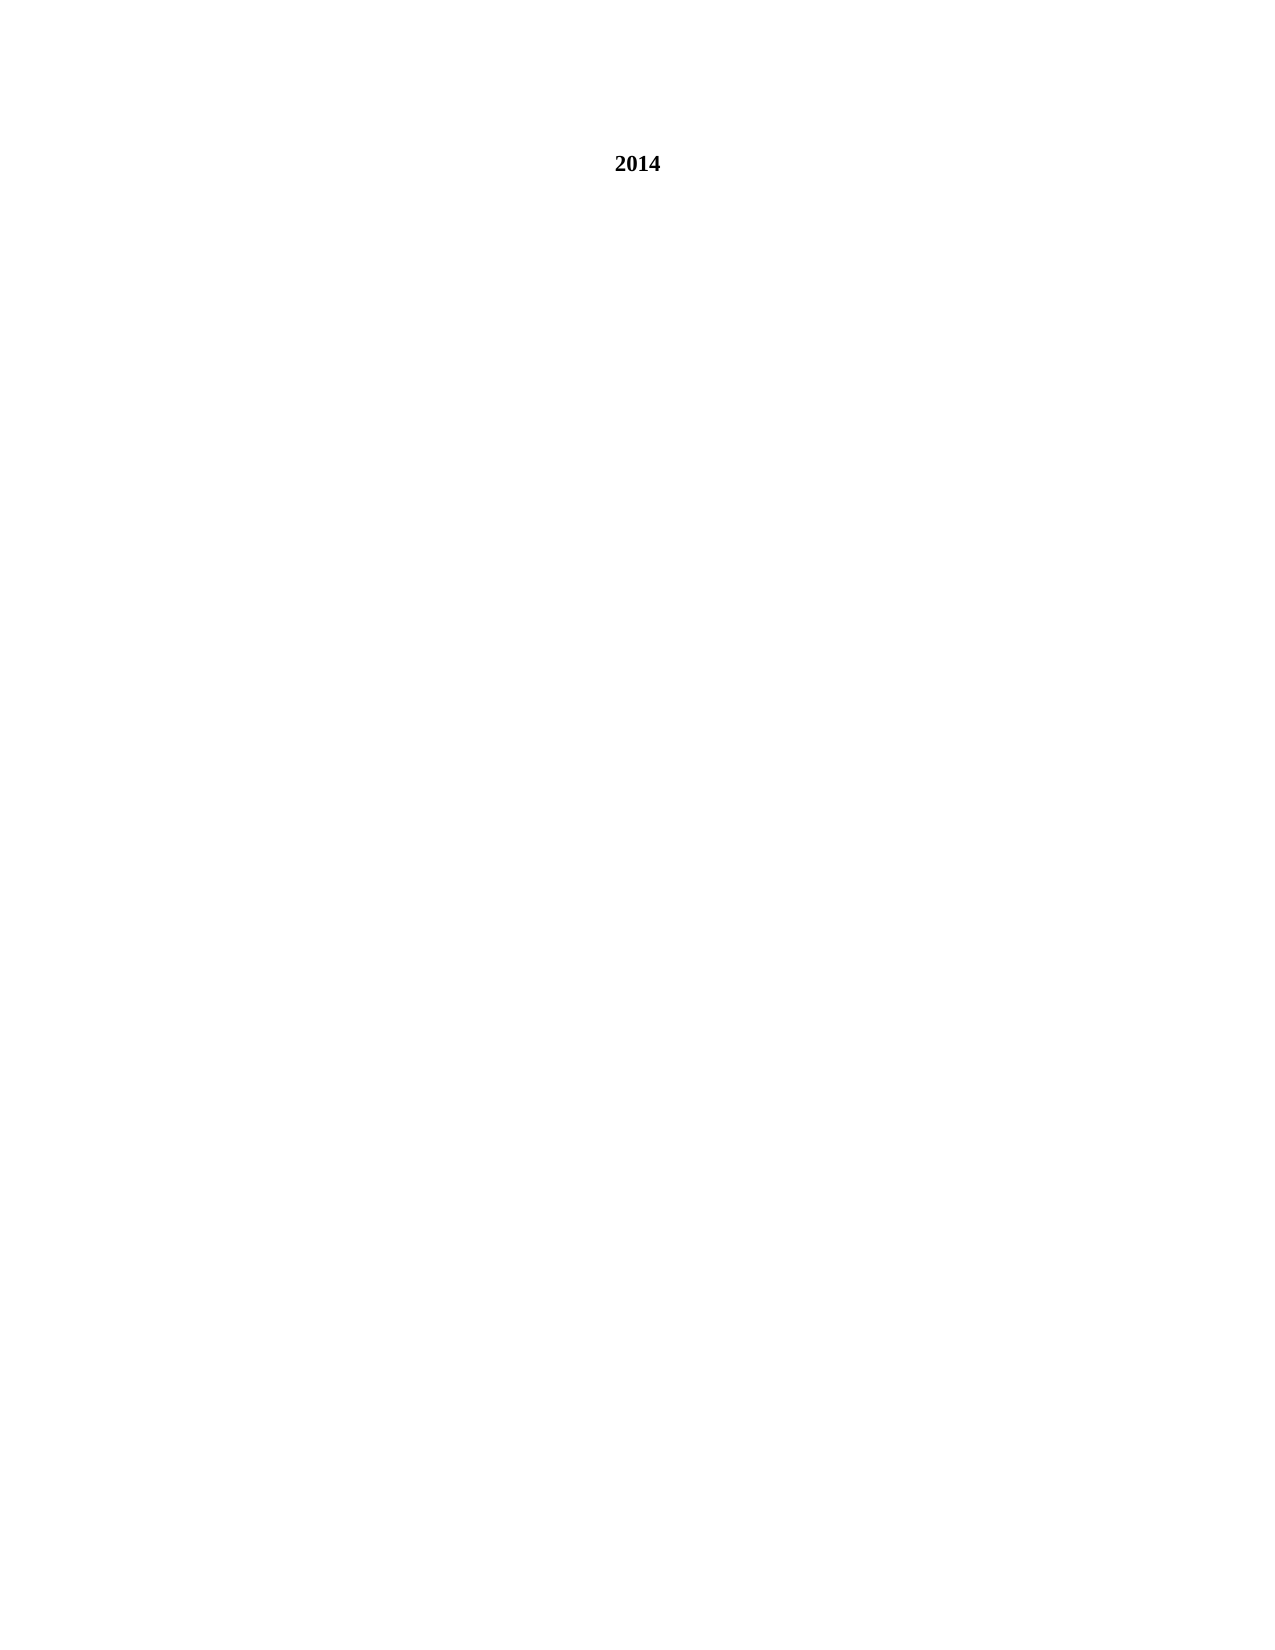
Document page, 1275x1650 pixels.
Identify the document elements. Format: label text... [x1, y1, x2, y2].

text 2014 [150, 150, 1125, 176]
